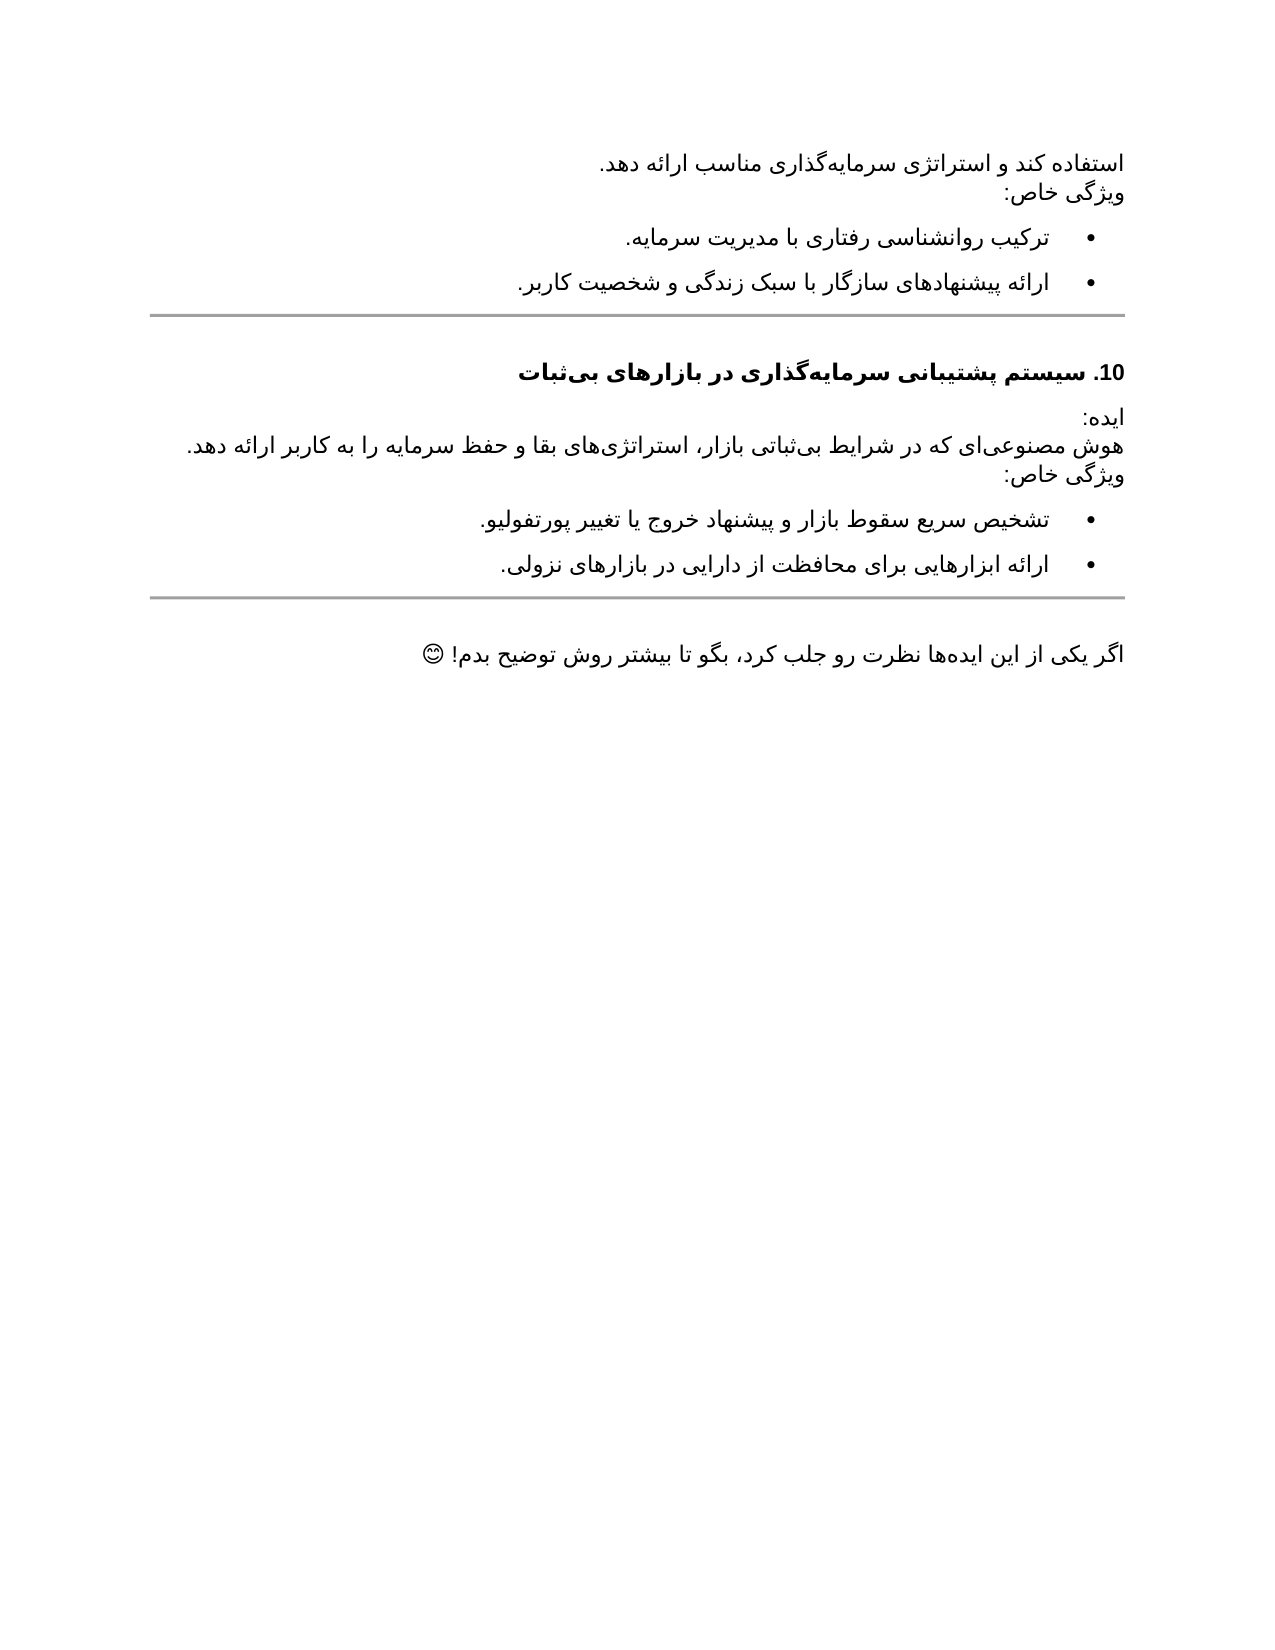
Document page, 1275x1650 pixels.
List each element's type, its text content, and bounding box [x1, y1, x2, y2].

text اگر یکی از این ایده‌ها نظرت رو جلب کرد، بگو تا بیشتر روش توضیح بدم! 😊 [150, 641, 1125, 668]
text 10. سیستم پشتیبانی سرمایه‌گذاری در بازارهای بی‌ثبات [150, 359, 1125, 385]
list ارائه ابزارهایی برای محافظت از دارایی در بازارهای نزولی. [150, 551, 1087, 577]
list ارائه پیشنهادهای سازگار با سبک زندگی و شخصیت کاربر. [150, 269, 1087, 295]
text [150, 150, 1125, 205]
list تشخیص سریع سقوط بازار و پیشنهاد خروج یا تغییر پورتفولیو. [150, 506, 1087, 532]
list ترکیب روانشناسی رفتاری با مدیریت سرمایه. [150, 223, 1087, 250]
text ایده: هوش مصنوعی‌ای که در شرایط بی‌ثباتی بازار، استراتژی‌های بقا و حفظ سرمایه را به کاربر ارائه دهد. ویژگی خاص: [150, 404, 1125, 487]
